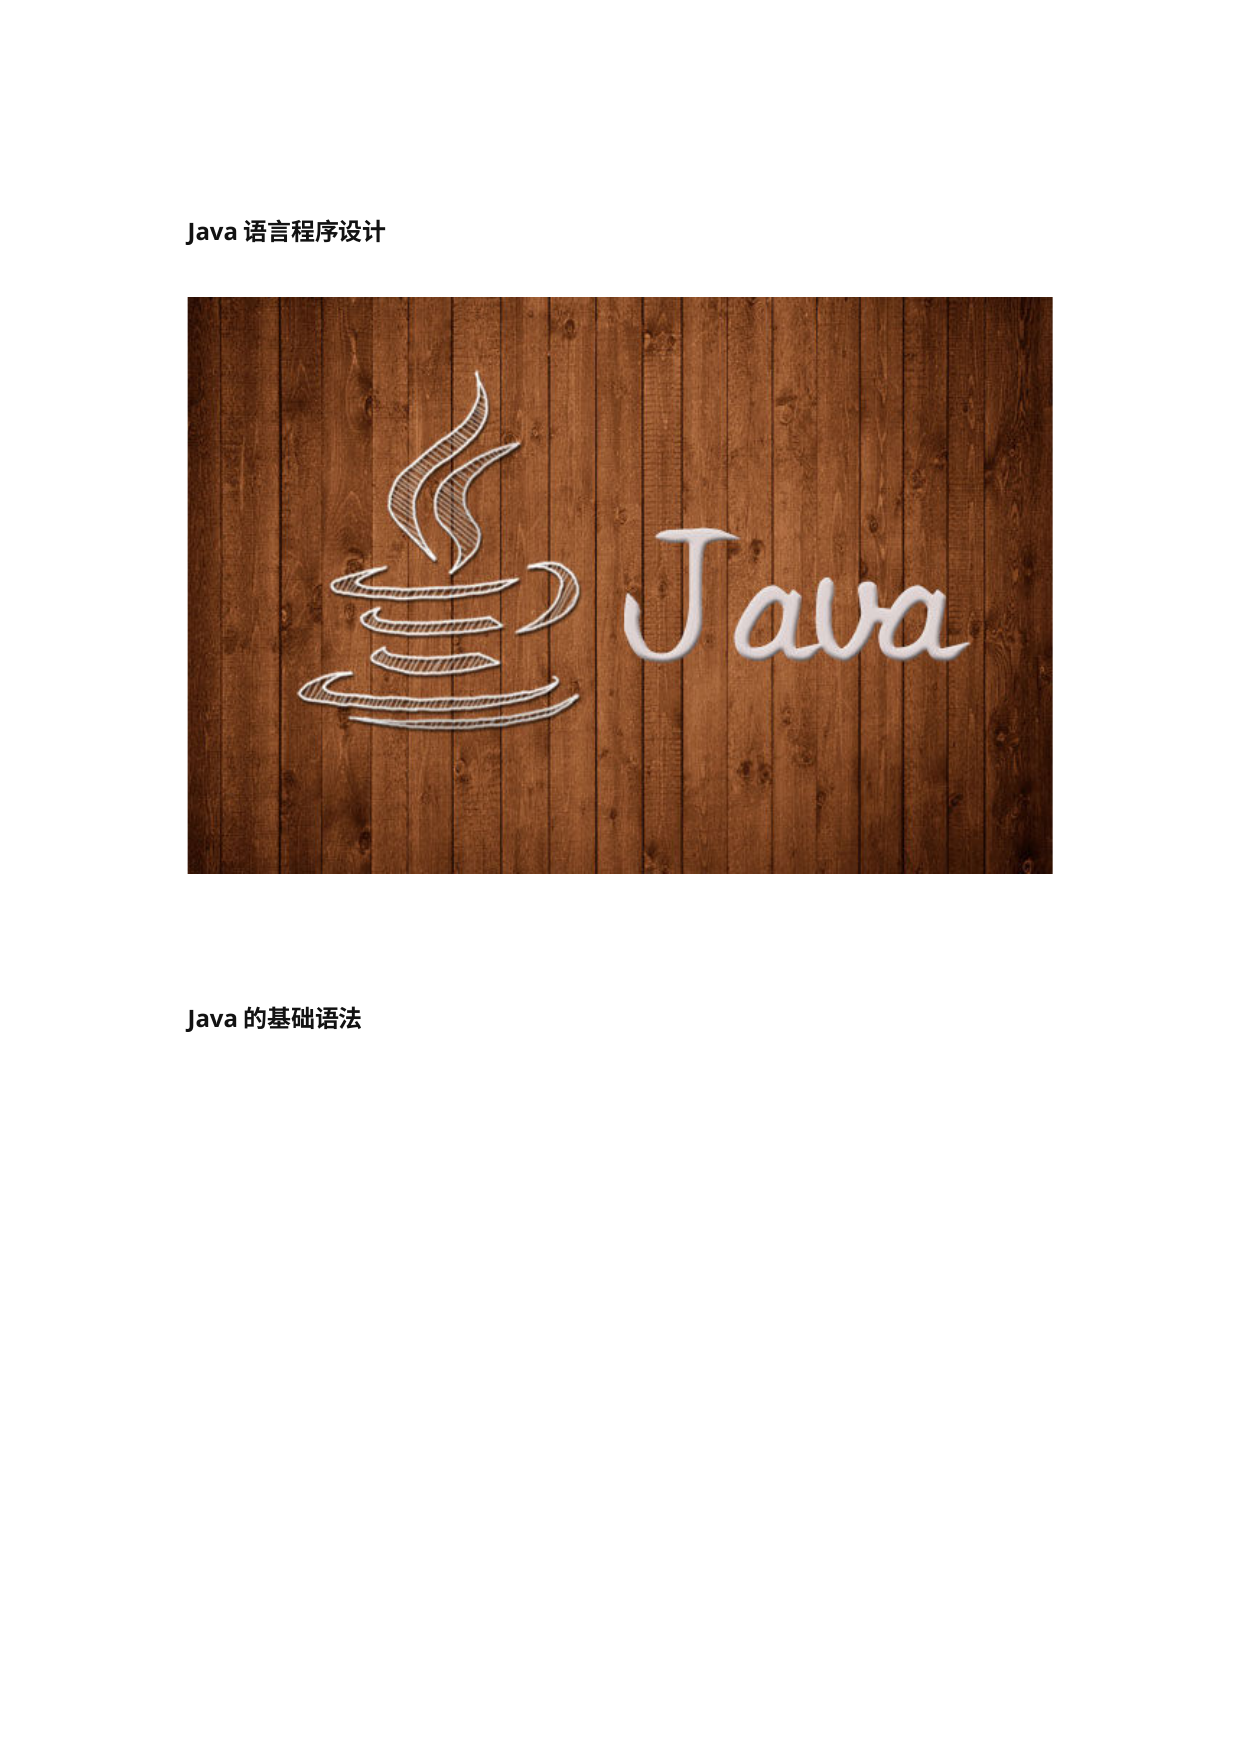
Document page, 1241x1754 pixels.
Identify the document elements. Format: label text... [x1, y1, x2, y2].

text Java语言程序设计 [187, 197, 1053, 262]
text Java的基础语法 [187, 984, 1053, 1049]
picture [187, 297, 1053, 874]
